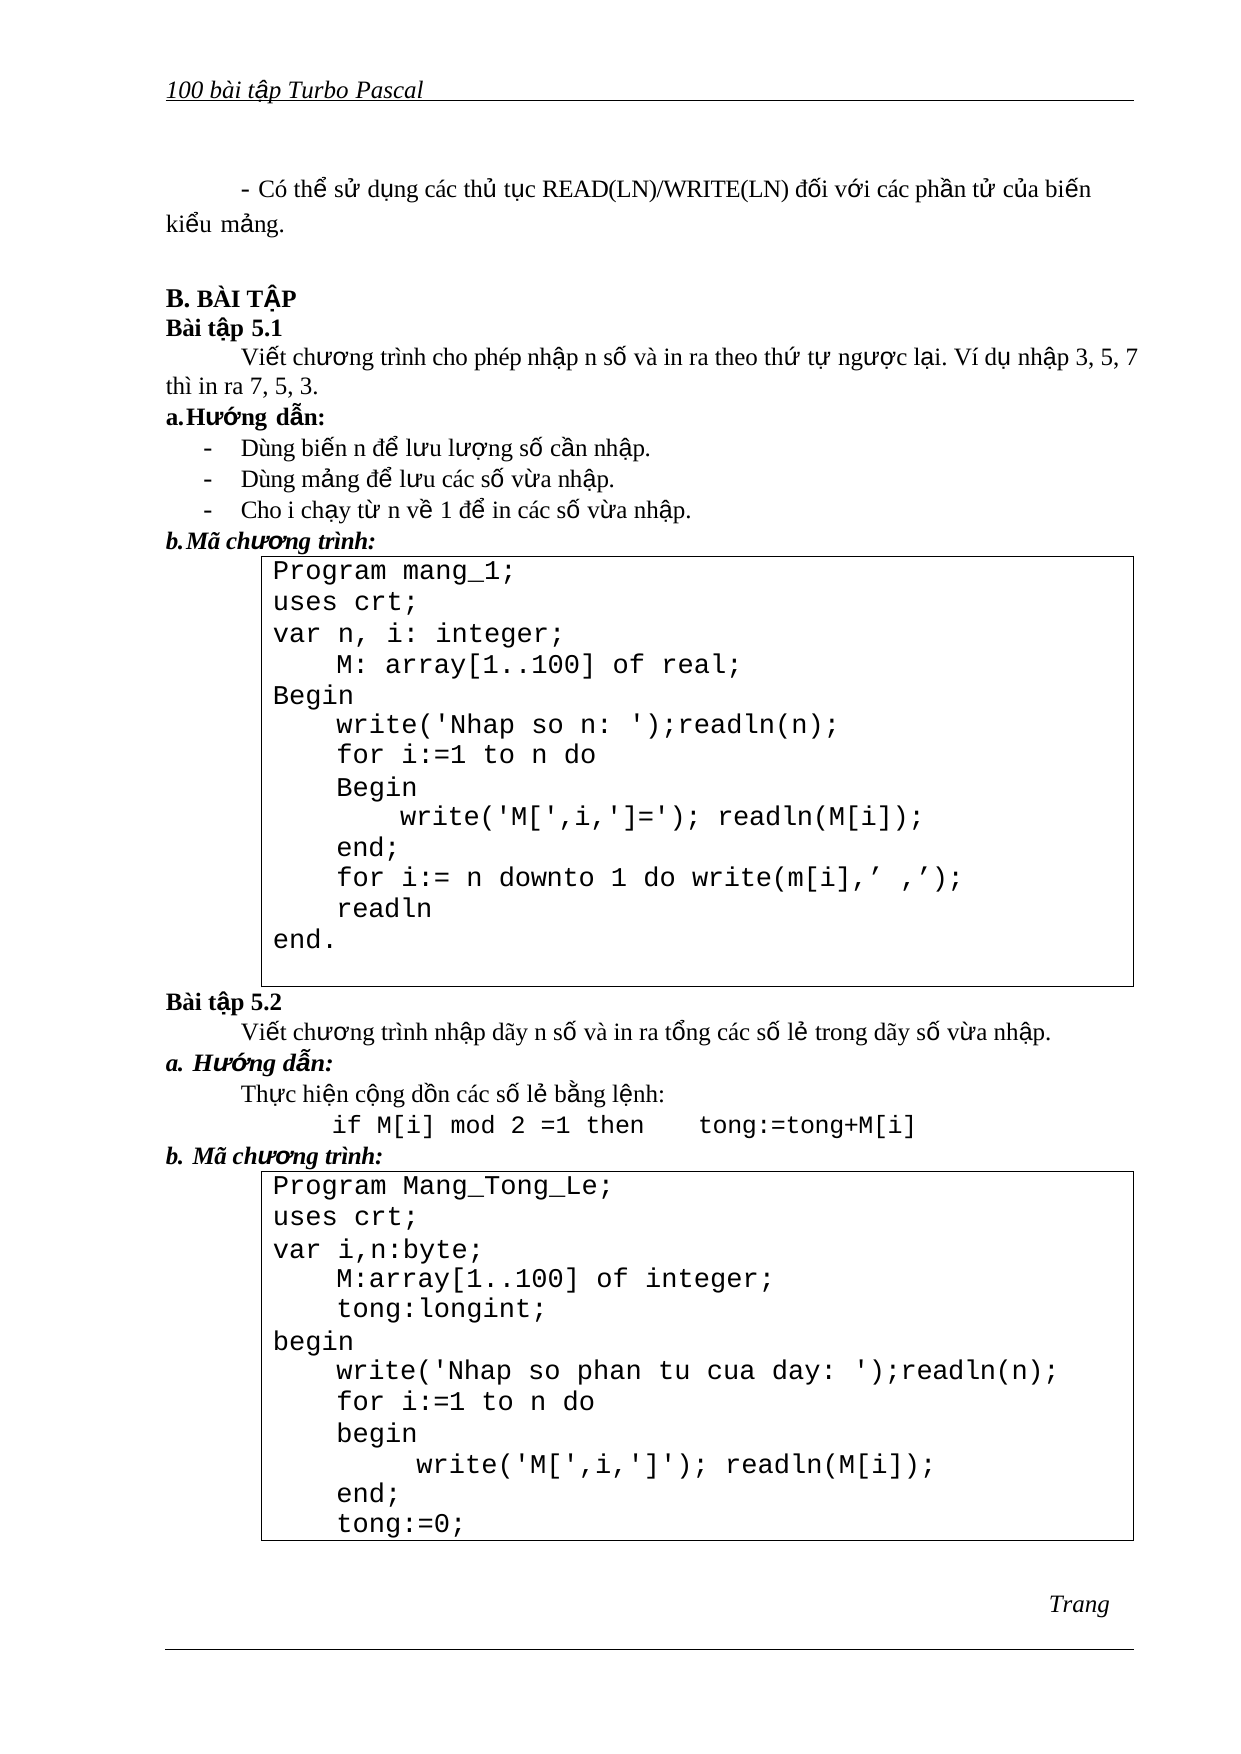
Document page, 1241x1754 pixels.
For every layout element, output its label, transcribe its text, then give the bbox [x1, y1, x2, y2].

text Viết chương trình nhập dãy n số và in ra tổng các số lẻ trong dãy số vừa nhập. [241, 1016, 1146, 1047]
subtitle Mã chương trình: [166, 524, 1146, 556]
list Có thể sử dụng các thủ tục READ(LN)/WRITE(LN) đối với các phần tử của biến kiểu mảng. [166, 172, 1134, 238]
list Dùng mảng để lưu các số vừa nhập. [203, 462, 1146, 493]
subtitle Hướng dẫn: [166, 1047, 1146, 1078]
text Viết chương trình cho phép nhập n số và in ra theo thứ tự ngược lại. Ví dụ nhập 3, 5, 7 thì in ra 7, 5, 3. [166, 342, 1138, 400]
list Cho i chạy từ n về 1 để in các số vừa nhập. [203, 493, 1146, 524]
subtitle Mã chương trình: [166, 1140, 1146, 1171]
subtitle Bài tập 5.2 [166, 987, 1146, 1016]
list Dùng biến n để lưu lượng số cần nhập. [203, 431, 1146, 462]
text if M[i] mod 2 =1 then tong:=tong+M[i] [332, 1109, 1146, 1140]
subtitle Hướng dẫn: [166, 400, 1146, 431]
subtitle BÀI TẬP Bài tập 5.1 [166, 282, 307, 342]
text Thực hiện cộng dồn các số lẻ bằng lệnh: [241, 1078, 1146, 1109]
